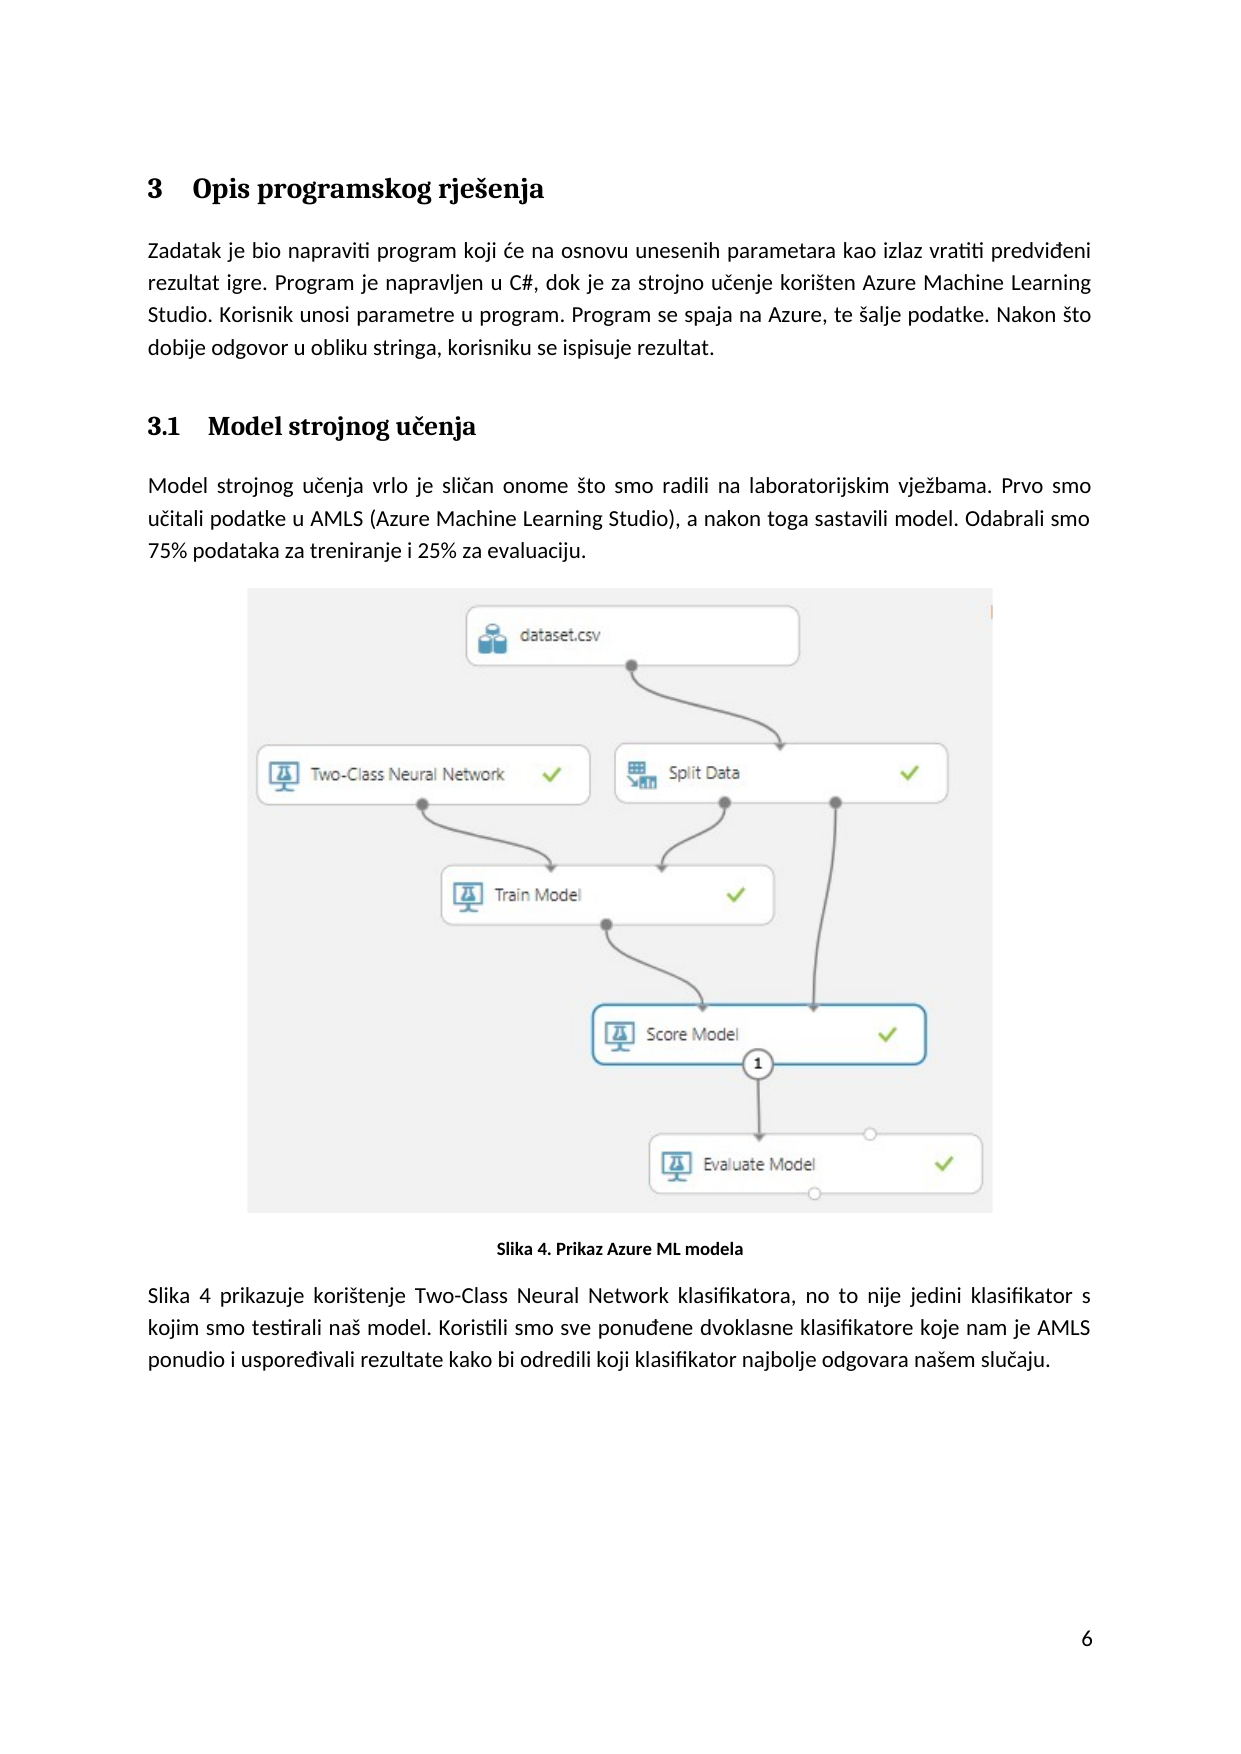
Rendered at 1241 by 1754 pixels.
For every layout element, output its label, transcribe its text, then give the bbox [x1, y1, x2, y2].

text Slika 4. Prikaz Azure ML modela [148, 1237, 1093, 1260]
text Slika 4 prikazuje korištenje Two-Class Neural Network klasifikatora, no to nije jedini klasifikator s kojim smo testirali naš model. Koristili smo sve ponuđene dvoklasne klasifikatore koje nam je AMLS ponudio i uspoređivali rezultate kako bi odredili koji klasifikator najbolje odgovara našem slučaju. [148, 1281, 1093, 1373]
picture [247, 588, 993, 1213]
subtitle Opis programskog rješenja [148, 173, 1093, 206]
text Model strojnog učenja vrlo je sličan onome što smo radili na laboratorijskim vježbama. Prvo smo učitali podatke u AMLS (Azure Machine Learning Studio), a nakon toga sastavili model. Odabrali smo 75% podataka za treniranje i 25% za evaluaciju. [148, 471, 1093, 564]
text Zadatak je bio napraviti program koji će na osnovu unesenih parametara kao izlaz vratiti predviđeni rezultat igre. Program je napravljen u C#, dok je za strojno učenje korišten Azure Machine Learning Studio. Korisnik unosi parametre u program. Program se spaja na Azure, te šalje podatke. Nakon što dobije odgovor u obliku stringa, korisniku se ispisuje rezultat. [148, 236, 1093, 361]
subtitle Model strojnog učenja [148, 411, 1093, 442]
